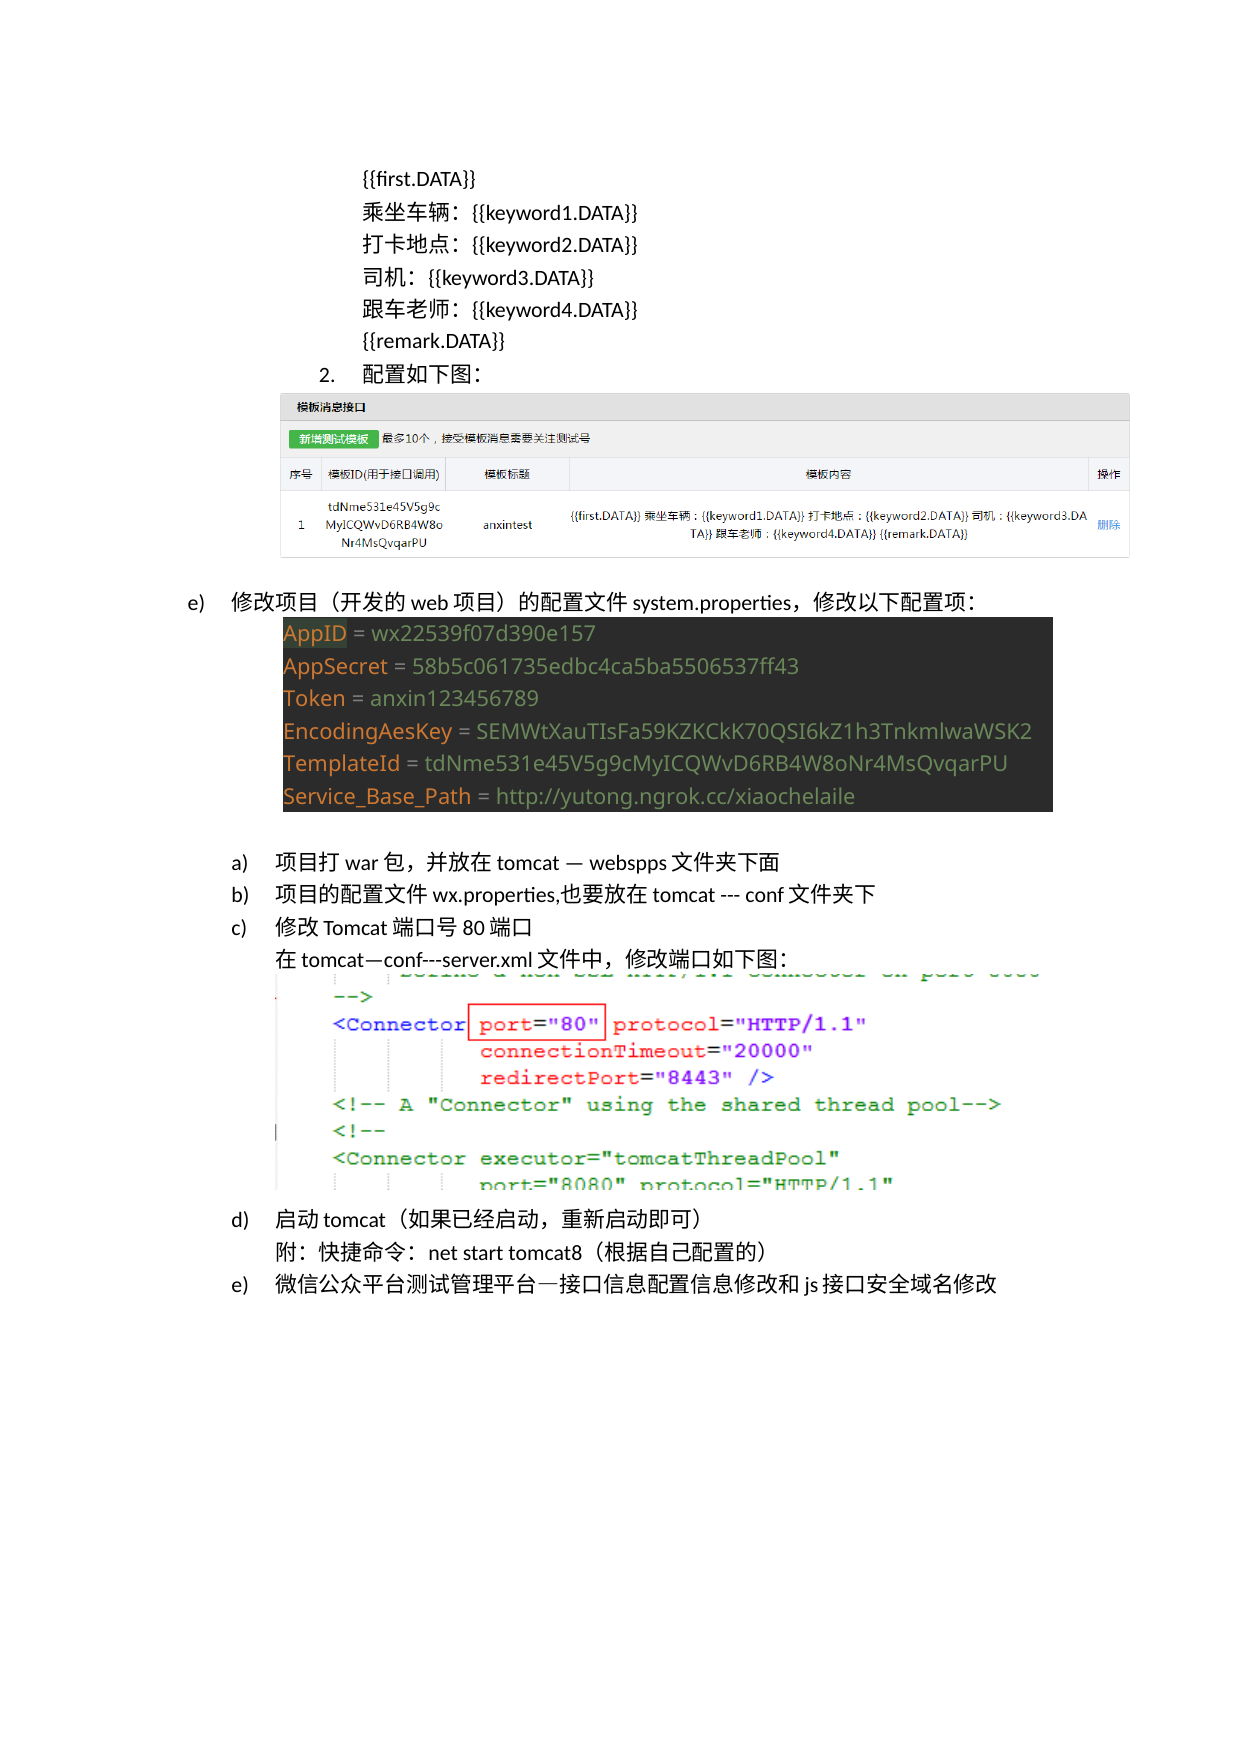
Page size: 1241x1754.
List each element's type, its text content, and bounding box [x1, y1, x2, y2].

list 项目打war包，并放在tomcat — webspps文件夹下面 [231, 844, 1053, 877]
list 微信公众平台测试管理平台—接口信息配置信息修改和js接口安全域名修改 [231, 1267, 1053, 1299]
list 修改Tomcat 端口号80端口 [231, 909, 1053, 942]
list 司机：{{keyword3.DATA}} [319, 259, 1053, 292]
list 打卡地点：{{keyword2.DATA}} [319, 227, 1053, 259]
list 修改项目（开发的web项目）的配置文件system.properties，修改以下配置项： [187, 584, 1053, 617]
text AppID = wx22539f07d390e157 AppSecret = 58b5c061735edbc4ca5ba5506537ff43 Token = anxin123456789 EncodingAesKey = SEMWtXauTIsFa59KZKCkK70QSI6kZ1h3TnkmlwaWSK2 TemplateId = tdNme531e45V5g9cMyICQWvD6RB4W8oNr4MsQvqarPU Service_Base_Path = http://yutong.ngrok.cc/xiaochelaile [283, 617, 1053, 812]
picture [275, 974, 1141, 1190]
picture [275, 389, 1141, 574]
list 启动tomcat（如果已经启动，重新启动即可） [231, 1202, 1053, 1234]
list {{remark.DATA}} [319, 324, 1053, 357]
list 项目的配置文件wx.properties,也要放在tomcat --- conf 文件夹下 [231, 877, 1053, 909]
list 跟车老师：{{keyword4.DATA}} [319, 292, 1053, 324]
text {{first.DATA}} [319, 162, 1053, 194]
list 乘坐车辆：{{keyword1.DATA}} [319, 194, 1053, 227]
list 配置如下图： [319, 357, 1053, 389]
list 附：快捷命令：net start tomcat8（根据自己配置的） [275, 1234, 1053, 1267]
list 在tomcat—conf---server.xml文件中，修改端口如下图： [275, 942, 1053, 974]
